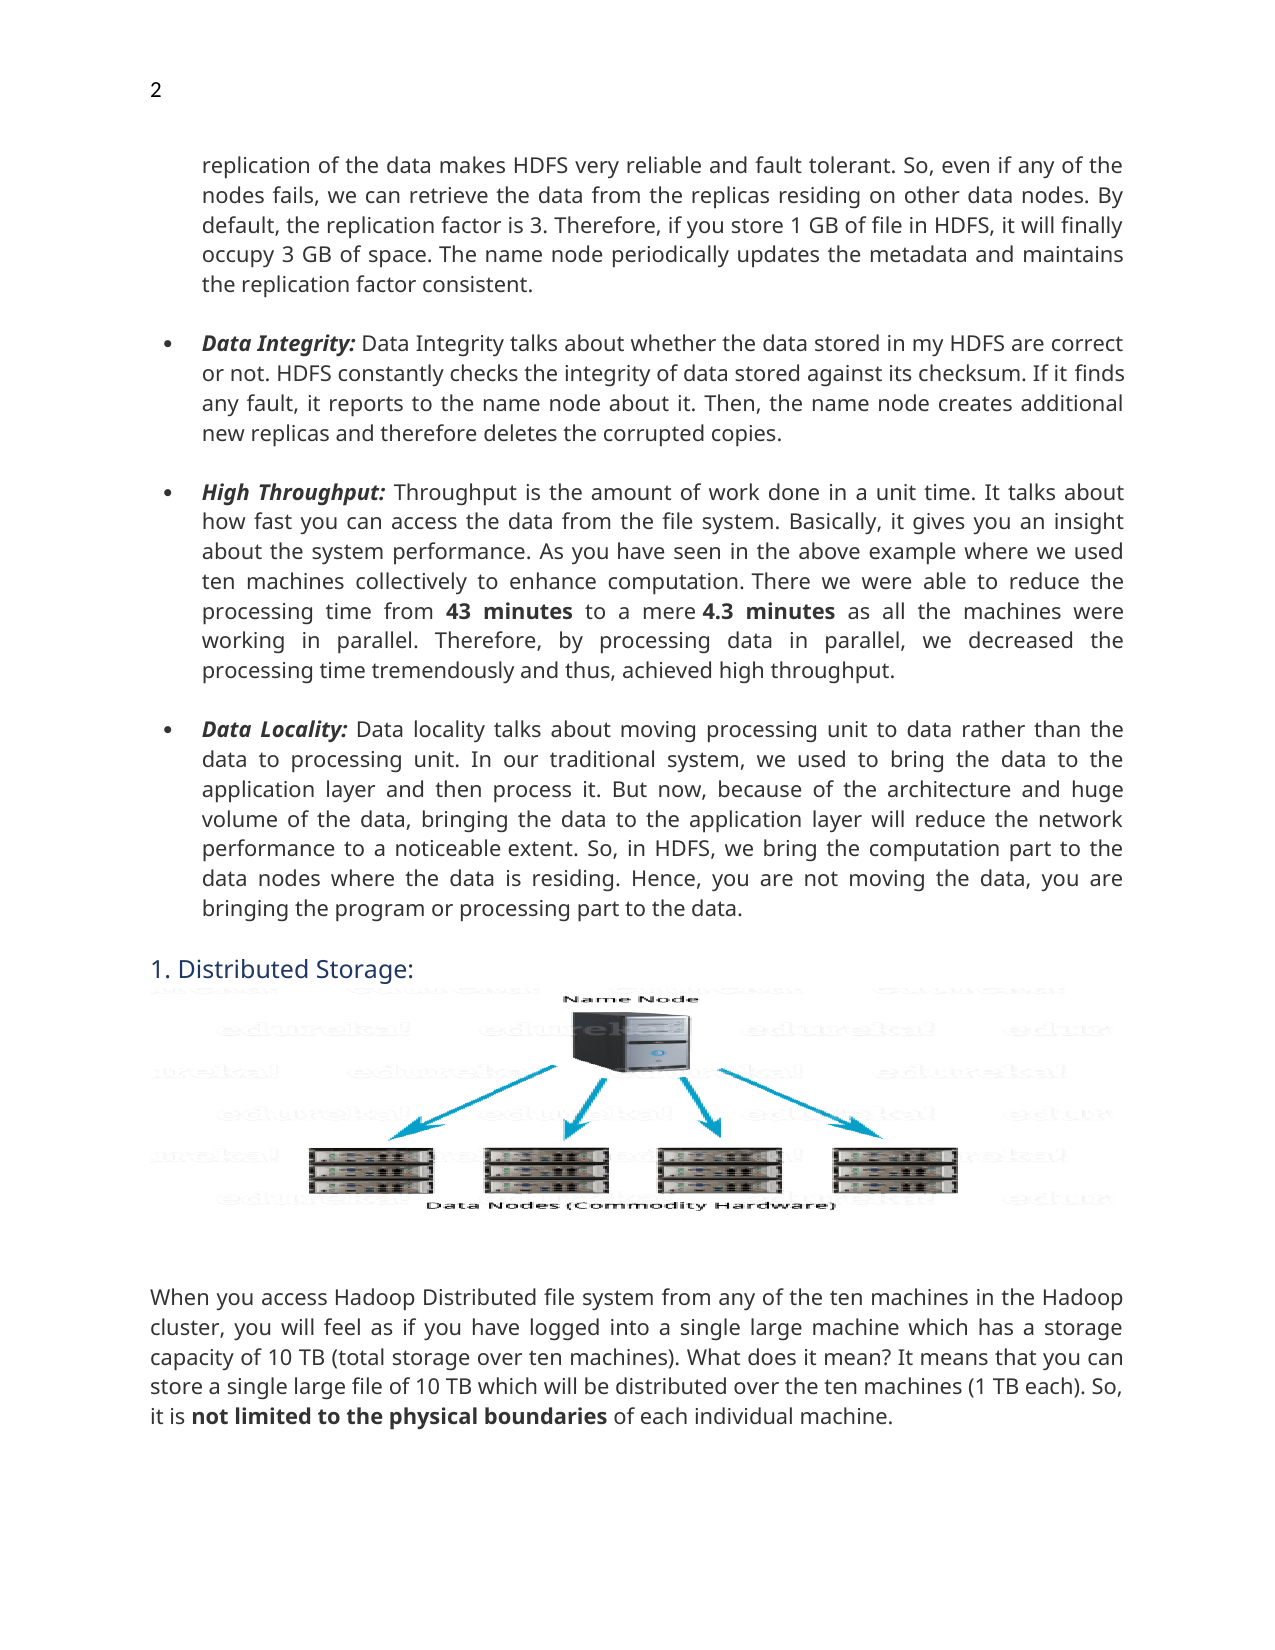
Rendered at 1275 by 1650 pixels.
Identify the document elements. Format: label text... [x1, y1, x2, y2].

list Data Integrity: Data Integrity talks about whether the data stored in my HDFS are correct or not. HDFS constantly checks the integrity of data stored against its checksum. If it finds any fault, it reports to the name node about it. Then, the name node creates additional new replicas and therefore deletes the corrupted copies. [164, 328, 1125, 447]
picture [150, 988, 1114, 1221]
list High Throughput: Throughput is the amount of work done in a unit time. It talks about how fast you can access the data from the file system. Basically, it gives you an insight about the system performance. As you have seen in the above example where we used ten machines collectively to enhance computation. There we were able to reduce the processing time from 43 minutes to a mere 4.3 minutes as all the machines were working in parallel. Therefore, by processing data in parallel, we decreased the processing time tremendously and thus, achieved high throughput. [164, 476, 1125, 685]
text When you access Hadoop Distributed file system from any of the ten machines in the Hadoop cluster, you will feel as if you have logged into a single large machine which has a storage capacity of 10 TB (total storage over ten machines). What does it mean? It means that you can store a single large file of 10 TB which will be distributed over the ten machines (1 TB each). So, it is not limited to the physical boundaries of each individual machine. [150, 1282, 1125, 1431]
subtitle 1. Distributed Storage: [150, 952, 1125, 986]
list Data Locality: Data locality talks about moving processing unit to data rather than the data to processing unit. In our traditional system, we used to bring the data to the application layer and then process it. But now, because of the architecture and huge volume of the data, bringing the data to the application layer will reduce the network performance to a noticeable extent. So, in HDFS, we bring the computation part to the data nodes where the data is residing. Hence, you are not moving the data, you are bringing the program or processing part to the data. [164, 714, 1125, 923]
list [164, 150, 1125, 299]
